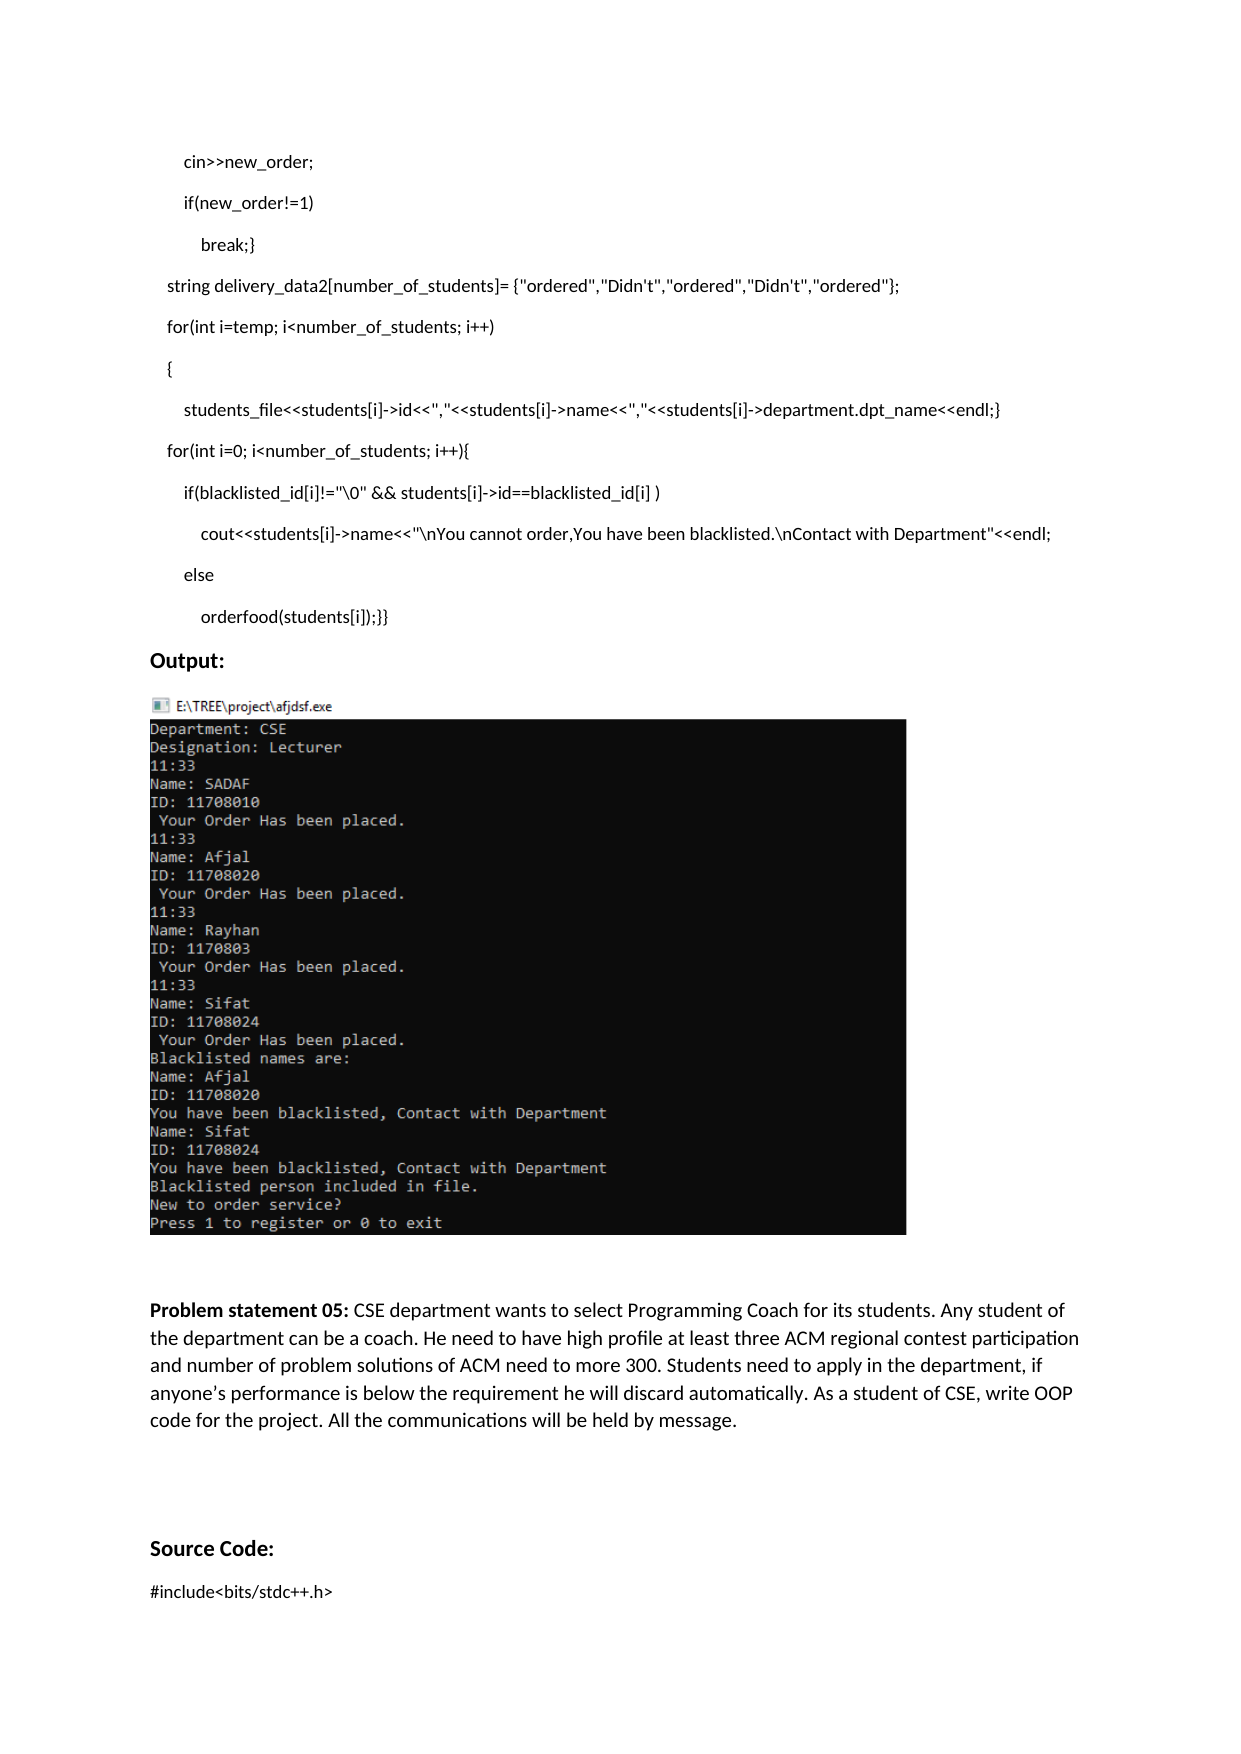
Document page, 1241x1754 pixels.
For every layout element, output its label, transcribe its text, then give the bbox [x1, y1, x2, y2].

text for(int i=temp; i<number_of_students; i++) [150, 315, 1090, 338]
text Problem statement 05: CSE department wants to select Programming Coach for its students. Any student of the department can be a coach. He need to have high profile at least three ACM regional contest participation and number of problem solutions of ACM need to more 300. Students need to apply in the department, if anyone’s performance is below the requirement he will discard automatically. As a student of CSE, write OOP code for the project. All the communications will be held by message. [150, 1297, 1090, 1432]
picture [150, 693, 907, 1235]
text #include<bits/stdc++.h> [150, 1581, 1090, 1604]
text { [150, 357, 1090, 380]
text else [150, 563, 1090, 586]
text for(int i=0; i<number_of_students; i++){ [150, 439, 1090, 462]
text Source Code: [150, 1534, 1090, 1562]
text string delivery_data2[number_of_students]= {"ordered","Didn't","ordered","Didn't","ordered"}; [150, 274, 1090, 297]
text if(new_order!=1) [150, 191, 1090, 214]
text if(blacklisted_id[i]!="\0" && students[i]->id==blacklisted_id[i] ) [150, 481, 1090, 504]
text cin>>new_order; [150, 150, 1090, 173]
text cout<<students[i]->name<<"\nYou cannot order,You have been blacklisted.\nContact with Department"<<endl; [150, 522, 1090, 545]
text orderfood(students[i]);}} [150, 605, 1090, 628]
text students_file<<students[i]->id<<","<<students[i]->name<<","<<students[i]->department.dpt_name<<endl;} [150, 398, 1090, 421]
text break;} [150, 233, 1090, 256]
text Output: [150, 646, 1090, 674]
